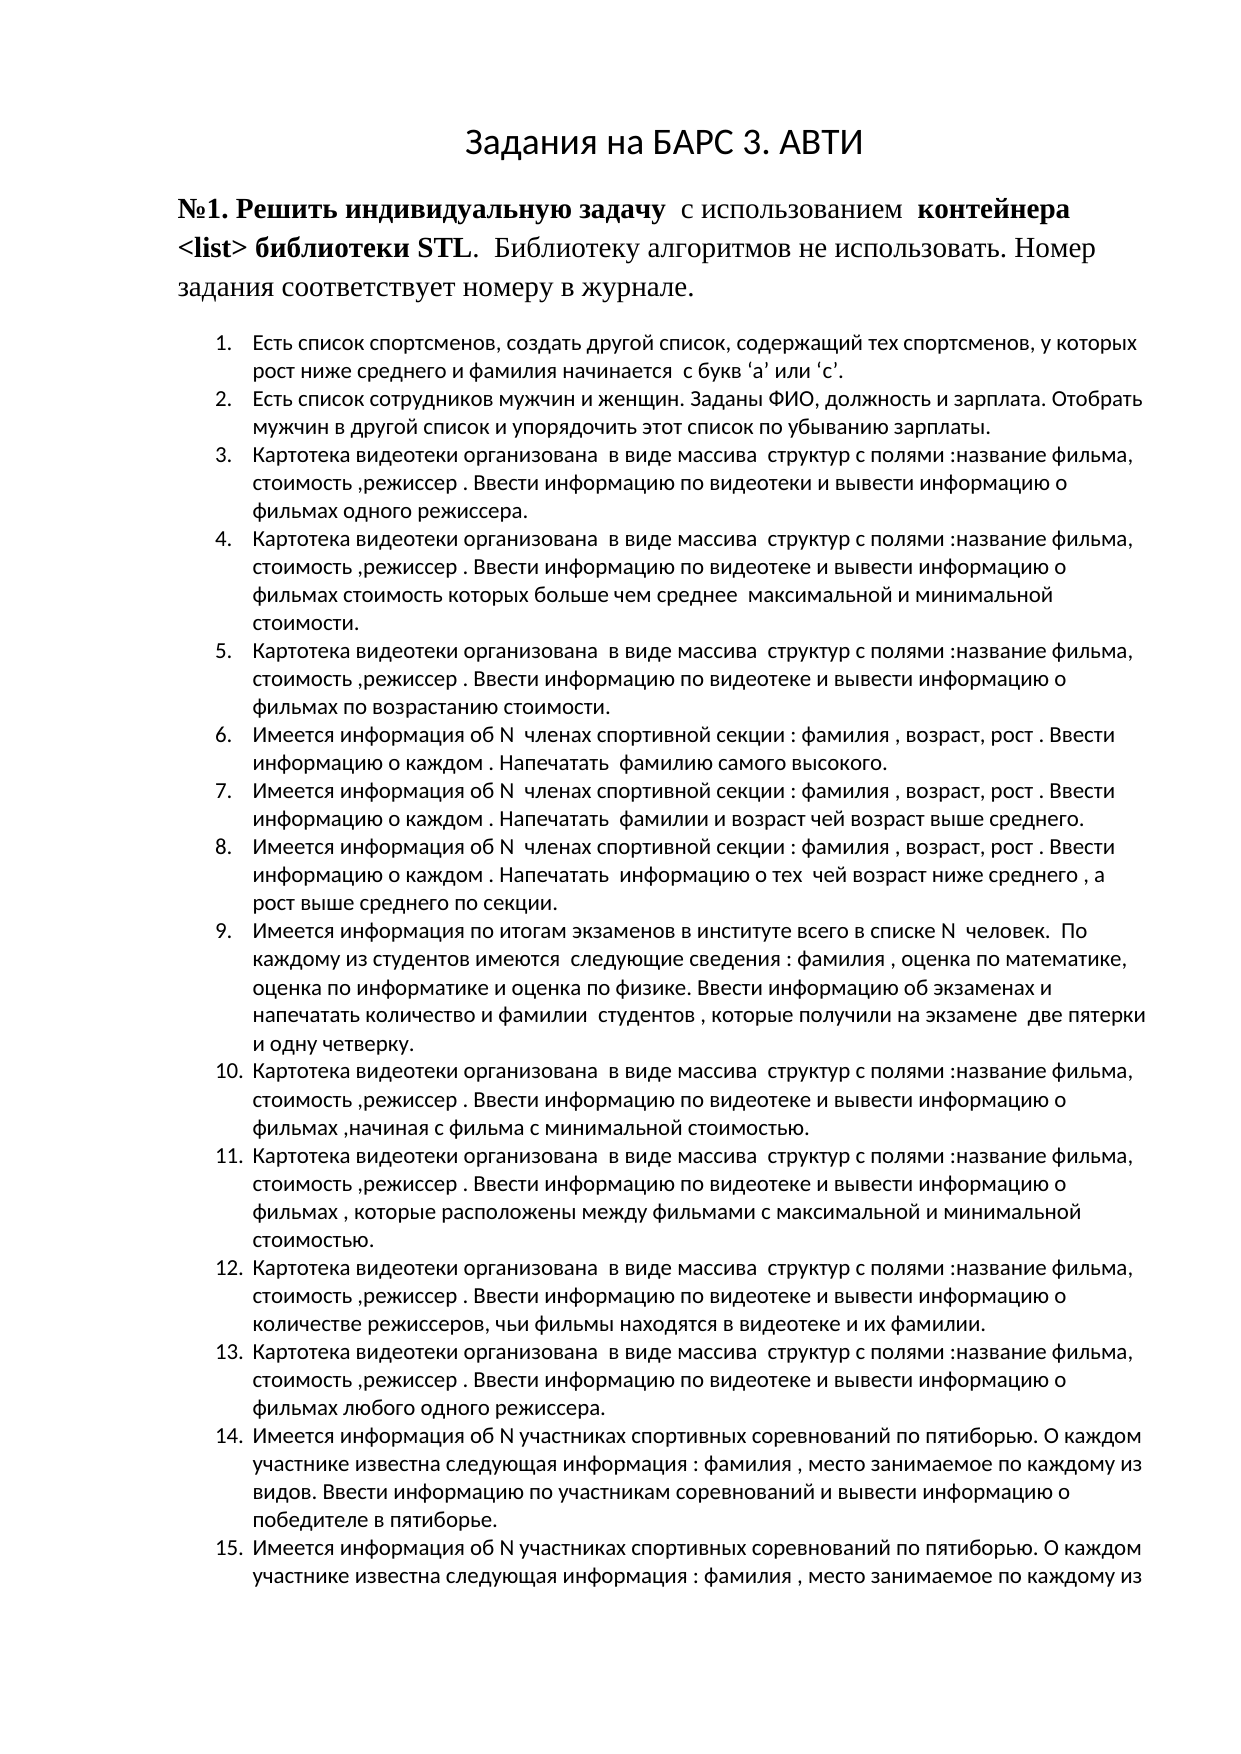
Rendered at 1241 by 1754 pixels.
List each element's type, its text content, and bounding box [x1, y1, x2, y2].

list Имеется информация об N членах спортивной секции : фамилия , возраст, рост . Ввести информацию о каждом . Напечатать информацию о тех чей возраст ниже среднего , а рост выше среднего по секции. [215, 832, 1152, 917]
list Картотека видеотеки организована в виде массива структур с полями :название фильма, стоимость ,режиссер . Ввести информацию по видеотеке и вывести информацию о фильмах , которые расположены между фильмами с максимальной и минимальной стоимостью. [215, 1141, 1152, 1253]
list Картотека видеотеки организована в виде массива структур с полями :название фильма, стоимость ,режиссер . Ввести информацию по видеотеки и вывести информацию о фильмах одного режиссера. [215, 440, 1152, 524]
text Задания на БАРС 3. АВТИ [177, 118, 1152, 164]
list Картотека видеотеки организована в виде массива структур с полями :название фильма, стоимость ,режиссер . Ввести информацию по видеотеке и вывести информацию о фильмах по возрастанию стоимости. [215, 636, 1152, 720]
list Имеется информация об N членах спортивной секции : фамилия , возраст, рост . Ввести информацию о каждом . Напечатать фамилии и возраст чей возраст выше среднего. [215, 776, 1152, 832]
list Имеется информация об N участниках спортивных соревнований по пятиборью. О каждом участнике известна следующая информация : фамилия , место занимаемое по каждому из видов. Ввести информацию по участникам соревнований и вывести информацию о победителе в пятиборье. [215, 1421, 1152, 1533]
list Картотека видеотеки организована в виде массива структур с полями :название фильма, стоимость ,режиссер . Ввести информацию по видеотеке и вывести информацию о фильмах ,начиная с фильма с минимальной стоимостью. [215, 1057, 1152, 1141]
list Есть список спортсменов, создать другой список, содержащий тех спортсменов, у которых рост ниже среднего и фамилия начинается с букв ‘а’ или ‘c’. [215, 328, 1152, 384]
text №1. Решить индивидуальную задачу с использованием контейнера <list> библиотеки STL. Библиотеку алгоритмов не использовать. Номер задания соответствует номеру в журнале. [177, 192, 1152, 302]
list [215, 1533, 1152, 1589]
list Картотека видеотеки организована в виде массива структур с полями :название фильма, стоимость ,режиссер . Ввести информацию по видеотеке и вывести информацию о фильмах стоимость которых больше чем среднее максимальной и минимальной стоимости. [215, 524, 1152, 636]
list Имеется информация по итогам экзаменов в институте всего в списке N человек. По каждому из студентов имеются следующие сведения : фамилия , оценка по математике, оценка по информатике и оценка по физике. Ввести информацию об экзаменах и напечатать количество и фамилии студентов , которые получили на экзамене две пятерки и одну четверку. [215, 917, 1152, 1057]
list Имеется информация об N членах спортивной секции : фамилия , возраст, рост . Ввести информацию о каждом . Напечатать фамилию самого высокого. [215, 720, 1152, 776]
list Картотека видеотеки организована в виде массива структур с полями :название фильма, стоимость ,режиссер . Ввести информацию по видеотеке и вывести информацию о фильмах любого одного режиссера. [215, 1337, 1152, 1421]
list Картотека видеотеки организована в виде массива структур с полями :название фильма, стоимость ,режиссер . Ввести информацию по видеотеке и вывести информацию о количестве режиссеров, чьи фильмы находятся в видеотеке и их фамилии. [215, 1253, 1152, 1337]
list Есть список сотрудников мужчин и женщин. Заданы ФИО, должность и зарплата. Отобрать мужчин в другой список и упорядочить этот список по убыванию зарплаты. [215, 384, 1152, 440]
